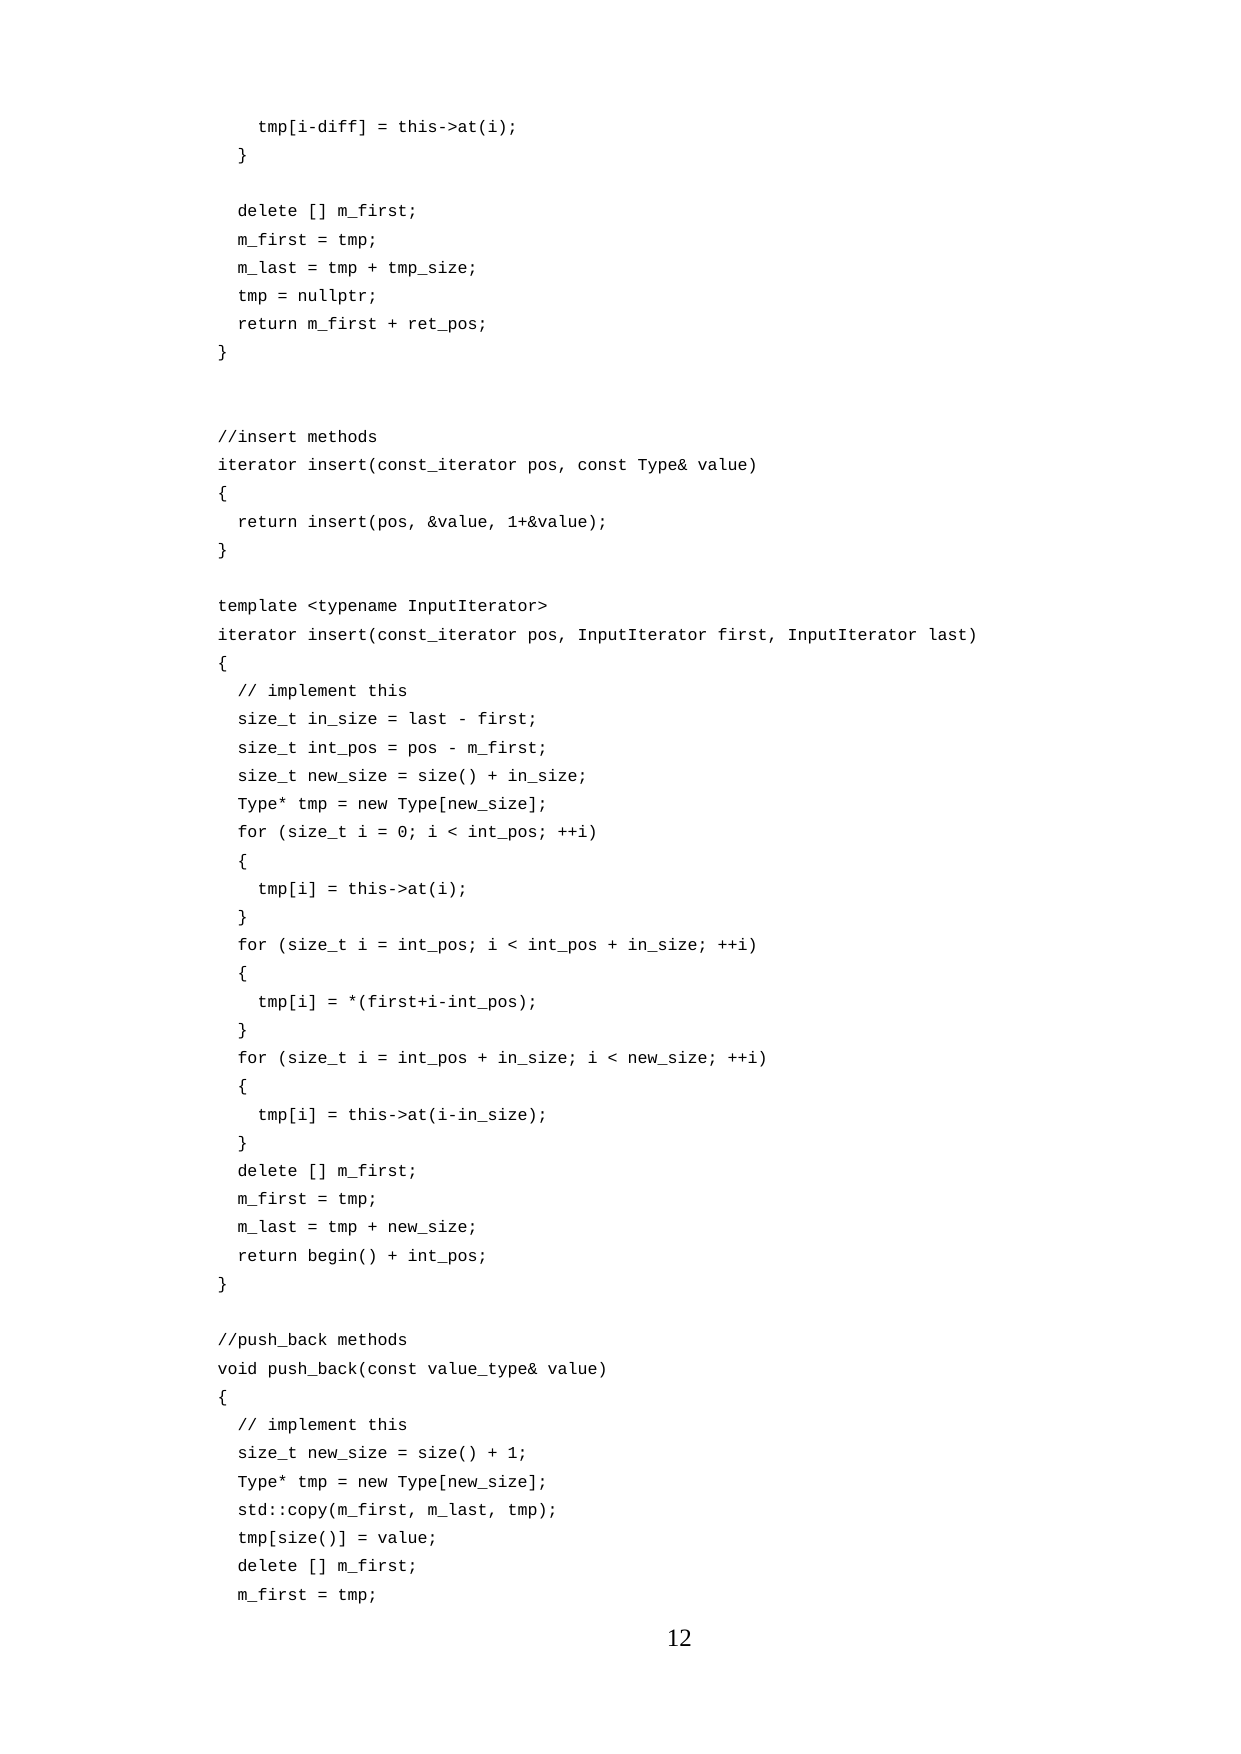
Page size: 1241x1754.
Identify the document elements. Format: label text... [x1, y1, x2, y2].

text // implement this [177, 1417, 1181, 1436]
text // implement this [177, 683, 1181, 702]
text { [177, 965, 1181, 984]
text return m_first + ret_pos; [177, 316, 1181, 334]
text m_last = tmp + new_size; [177, 1219, 1181, 1238]
text tmp[i] = this->at(i); [177, 880, 1181, 899]
text delete [] m_first; [177, 1163, 1181, 1181]
text void push_back(const value_type& value) [177, 1360, 1181, 1379]
text size_t in_size = last - first; [177, 711, 1181, 730]
text } [177, 1134, 1181, 1153]
text tmp[i] = this->at(i-in_size); [177, 1106, 1181, 1125]
text } [177, 344, 1181, 363]
text tmp[i] = *(first+i-int_pos); [177, 993, 1181, 1012]
text } [177, 1276, 1181, 1294]
text m_first = tmp; [177, 1191, 1181, 1210]
text } [177, 542, 1181, 560]
text size_t int_pos = pos - m_first; [177, 739, 1181, 758]
text template <typename InputIterator> [177, 598, 1181, 617]
text m_last = tmp + tmp_size; [177, 259, 1181, 278]
text } [177, 146, 1181, 165]
text } [177, 908, 1181, 927]
text std::copy(m_first, m_last, tmp); [177, 1501, 1181, 1520]
text size_t new_size = size() + 1; [177, 1445, 1181, 1464]
text for (size_t i = int_pos; i < int_pos + in_size; ++i) [177, 937, 1181, 956]
text //push_back methods [177, 1332, 1181, 1351]
text { [177, 485, 1181, 504]
text { [177, 852, 1181, 871]
text { [177, 1078, 1181, 1097]
text m_first = tmp; [177, 1586, 1181, 1605]
text { [177, 654, 1181, 673]
text m_first = tmp; [177, 231, 1181, 250]
text delete [] m_first; [177, 203, 1181, 222]
text delete [] m_first; [177, 1558, 1181, 1577]
text { [177, 1388, 1181, 1407]
text for (size_t i = 0; i < int_pos; ++i) [177, 824, 1181, 843]
text size_t new_size = size() + in_size; [177, 767, 1181, 786]
text tmp[size()] = value; [177, 1529, 1181, 1548]
text tmp[i-diff] = this->at(i); [177, 118, 1181, 137]
text for (size_t i = int_pos + in_size; i < new_size; ++i) [177, 1050, 1181, 1068]
text //insert methods [177, 429, 1181, 447]
text iterator insert(const_iterator pos, const Type& value) [177, 457, 1181, 476]
text Type* tmp = new Type[new_size]; [177, 796, 1181, 814]
text Type* tmp = new Type[new_size]; [177, 1473, 1181, 1492]
text tmp = nullptr; [177, 287, 1181, 306]
text iterator insert(const_iterator pos, InputIterator first, InputIterator last) [177, 626, 1181, 645]
text return insert(pos, &value, 1+&value); [177, 513, 1181, 532]
text } [177, 1021, 1181, 1040]
text return begin() + int_pos; [177, 1247, 1181, 1266]
